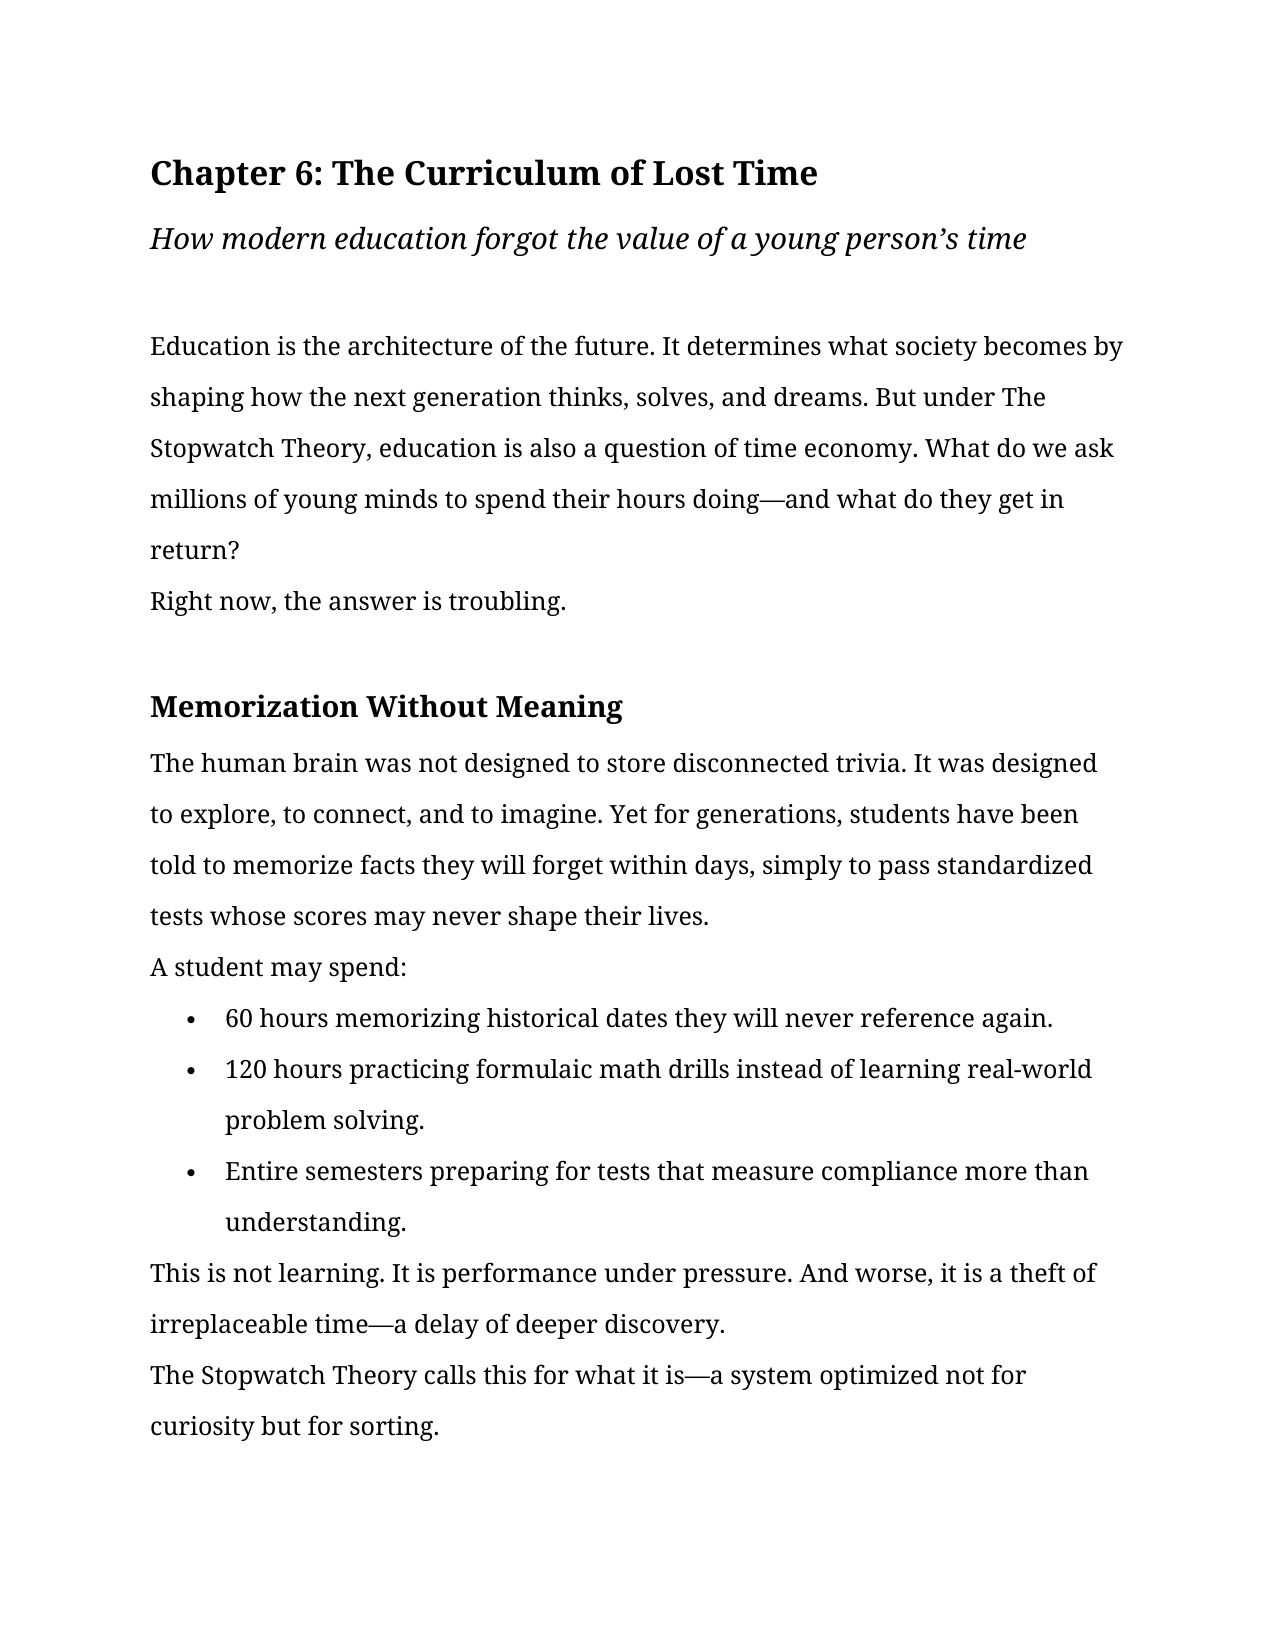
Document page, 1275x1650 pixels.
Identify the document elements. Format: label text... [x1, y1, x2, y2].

list 120 hours practicing formulaic math drills instead of learning real-world problem solving. [187, 1052, 1125, 1137]
list 60 hours memorizing historical dates they will never reference again. [187, 1001, 1125, 1035]
text The human brain was not designed to store disconnected trivia. It was designed to explore, to connect, and to imagine. Yet for generations, students have been told to memorize facts they will forget within days, simply to pass standardized tests whose scores may never shape their lives. [150, 745, 1125, 933]
text The Stopwatch Theory calls this for what it is—a system optimized not for curiosity but for sorting. [150, 1358, 1125, 1443]
text How modern education forgot the value of a young person’s time [150, 218, 1125, 258]
text Chapter 6: The Curriculum of Lost Time [150, 150, 1125, 195]
text Memorization Without Meaning [150, 686, 1125, 726]
text A student may spend: [150, 949, 1125, 984]
text Right now, the answer is troubling. [150, 584, 1125, 618]
text Education is the architecture of the future. It determines what society becomes by shaping how the next generation thinks, solves, and dreams. But under The Stopwatch Theory, education is also a question of time economy. What do we ask millions of young minds to spend their hours doing—and what do they get in return? [150, 329, 1125, 567]
text This is not learning. It is performance under pressure. And worse, it is a theft of irreplaceable time—a delay of deeper discovery. [150, 1256, 1125, 1341]
list Entire semesters preparing for tests that measure compliance more than understanding. [187, 1154, 1125, 1239]
